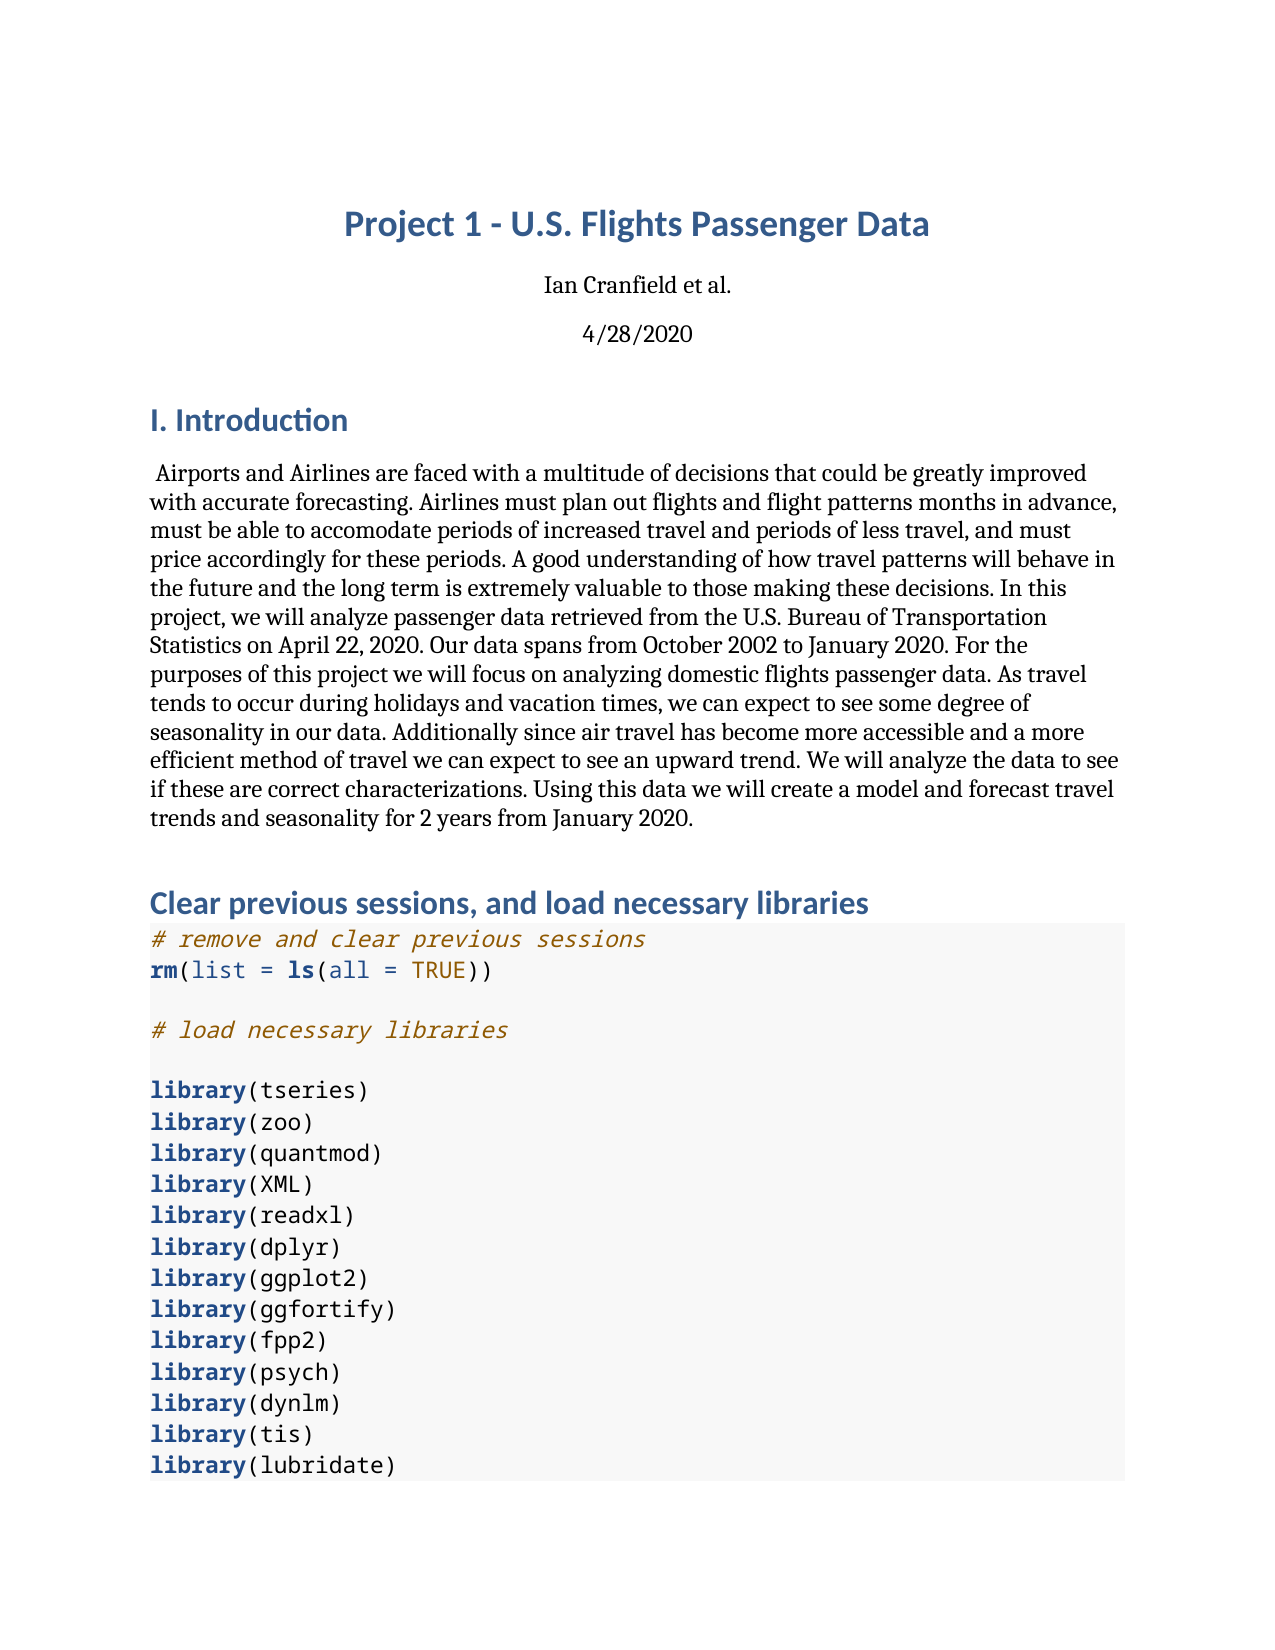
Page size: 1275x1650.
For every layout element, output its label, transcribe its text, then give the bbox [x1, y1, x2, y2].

text Ian Cranfield et al. [150, 271, 1125, 299]
title Project 1 - U.S. Flights Passenger Data [150, 200, 1125, 246]
subtitle I. Introduction [150, 399, 1125, 440]
text 4/28/2020 [150, 320, 1125, 349]
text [150, 923, 1125, 1481]
text Airports and Airlines are faced with a multitude of decisions that could be greatly improved with accurate forecasting. Airlines must plan out flights and flight patterns months in advance, must be able to accomodate periods of increased travel and periods of less travel, and must price accordingly for these periods. A good understanding of how travel patterns will behave in the future and the long term is extremely valuable to those making these decisions. In this project, we will analyze passenger data retrieved from the U.S. Bureau of Transportation Statistics on April 22, 2020. Our data spans from October 2002 to January 2020. For the purposes of this project we will focus on analyzing domestic flights passenger data. As travel tends to occur during holidays and vacation times, we can expect to see some degree of seasonality in our data. Additionally since air travel has become more accessible and a more efficient method of travel we can expect to see an upward trend. We will analyze the data to see if these are correct characterizations. Using this data we will create a model and forecast travel trends and seasonality for 2 years from January 2020. [150, 459, 1125, 832]
subtitle Clear previous sessions, and load necessary libraries [150, 882, 1125, 923]
